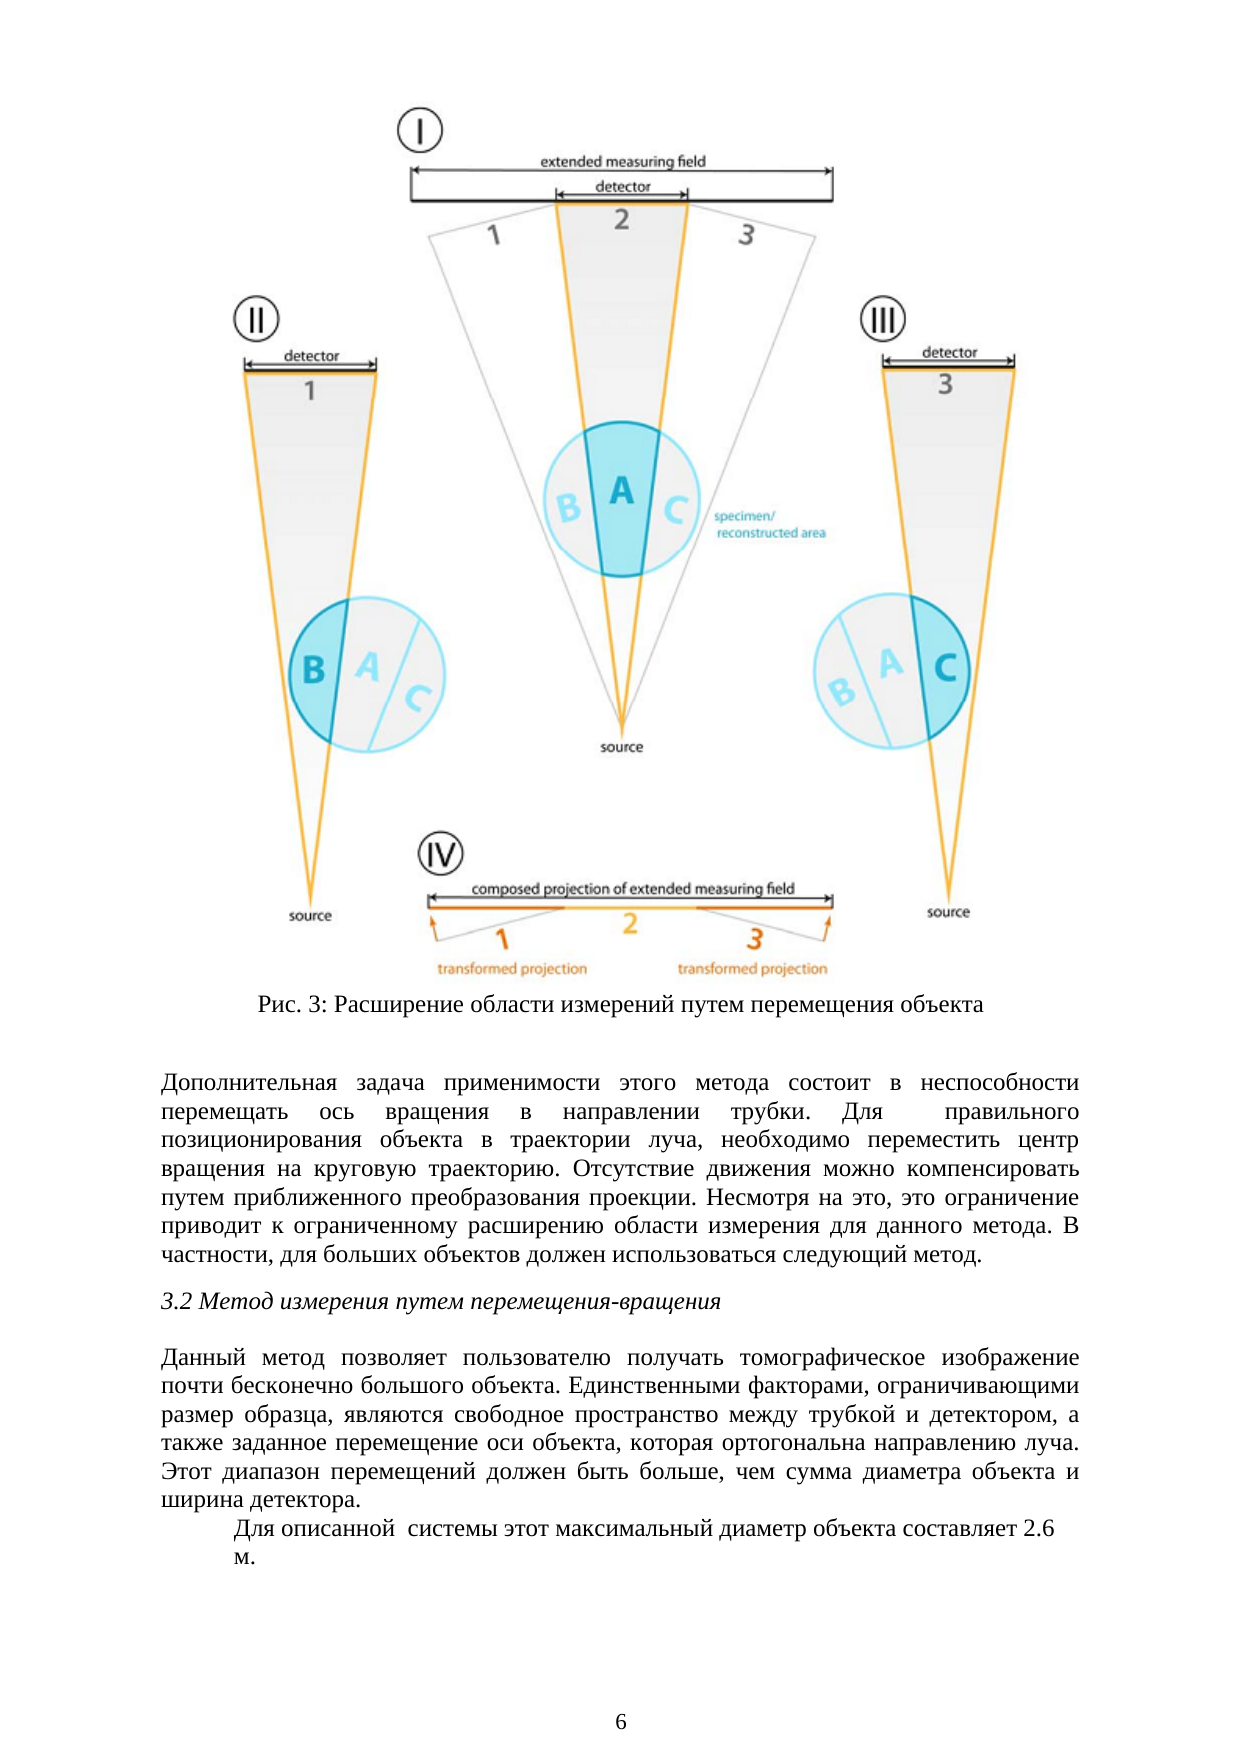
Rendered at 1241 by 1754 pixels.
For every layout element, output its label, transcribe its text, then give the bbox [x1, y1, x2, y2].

picture [213, 100, 1028, 990]
text Для описанной системы этот максимальный диаметр объекта составляет 2.6 м. [234, 1513, 1082, 1570]
text 3.2 Метод измерения путем перемещения-вращения [161, 1289, 1082, 1314]
text Рис. 3: Расширение области измерений путем перемещения объекта [159, 989, 1082, 1018]
text Данный метод позволяет пользователю получать томографическое изображение почти бесконечно большого объекта. Единственными факторами, ограничивающими размер образца, являются свободное пространство между трубкой и детектором, а также заданное перемещение оси объекта, которая ортогональна направлению луча. Этот диапазон перемещений должен быть больше, чем сумма диаметра объекта и ширина детектора. [161, 1342, 1080, 1513]
text Дополнительная задача применимости этого метода состоит в неспособности перемещать ось вращения в направлении трубки. Для правильного позиционирования объекта в траектории луча, необходимо переместить центр вращения на круговую траекторию. Отсутствие движения можно компенсировать путем приближенного преобразования проекции. Несмотря на это, это ограничение приводит к ограниченному расширению области измерения для данного метода. В частности, для больших объектов должен использоваться следующий метод. [161, 1068, 1080, 1268]
